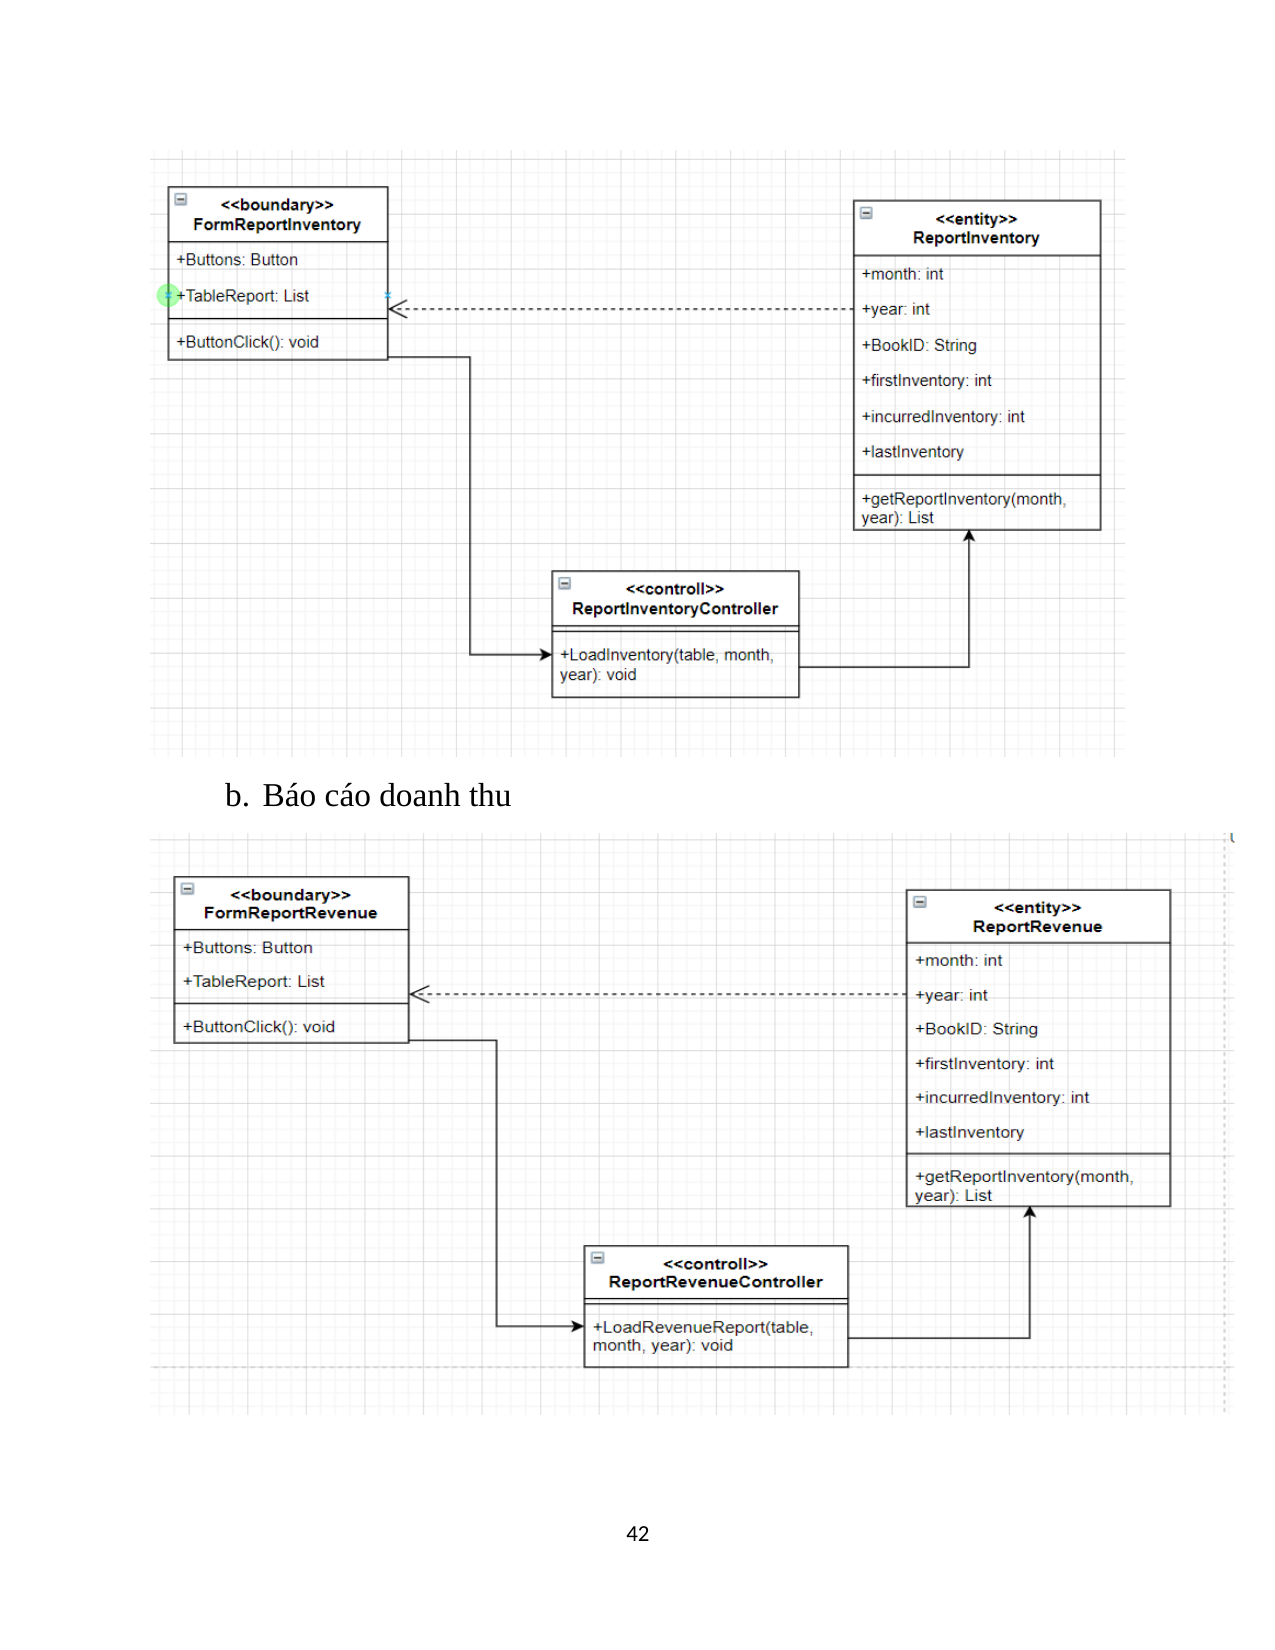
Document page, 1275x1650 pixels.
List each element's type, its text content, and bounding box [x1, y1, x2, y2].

picture [150, 150, 1125, 757]
list Báo cáo doanh thu [225, 776, 1125, 814]
picture [150, 833, 1235, 1415]
